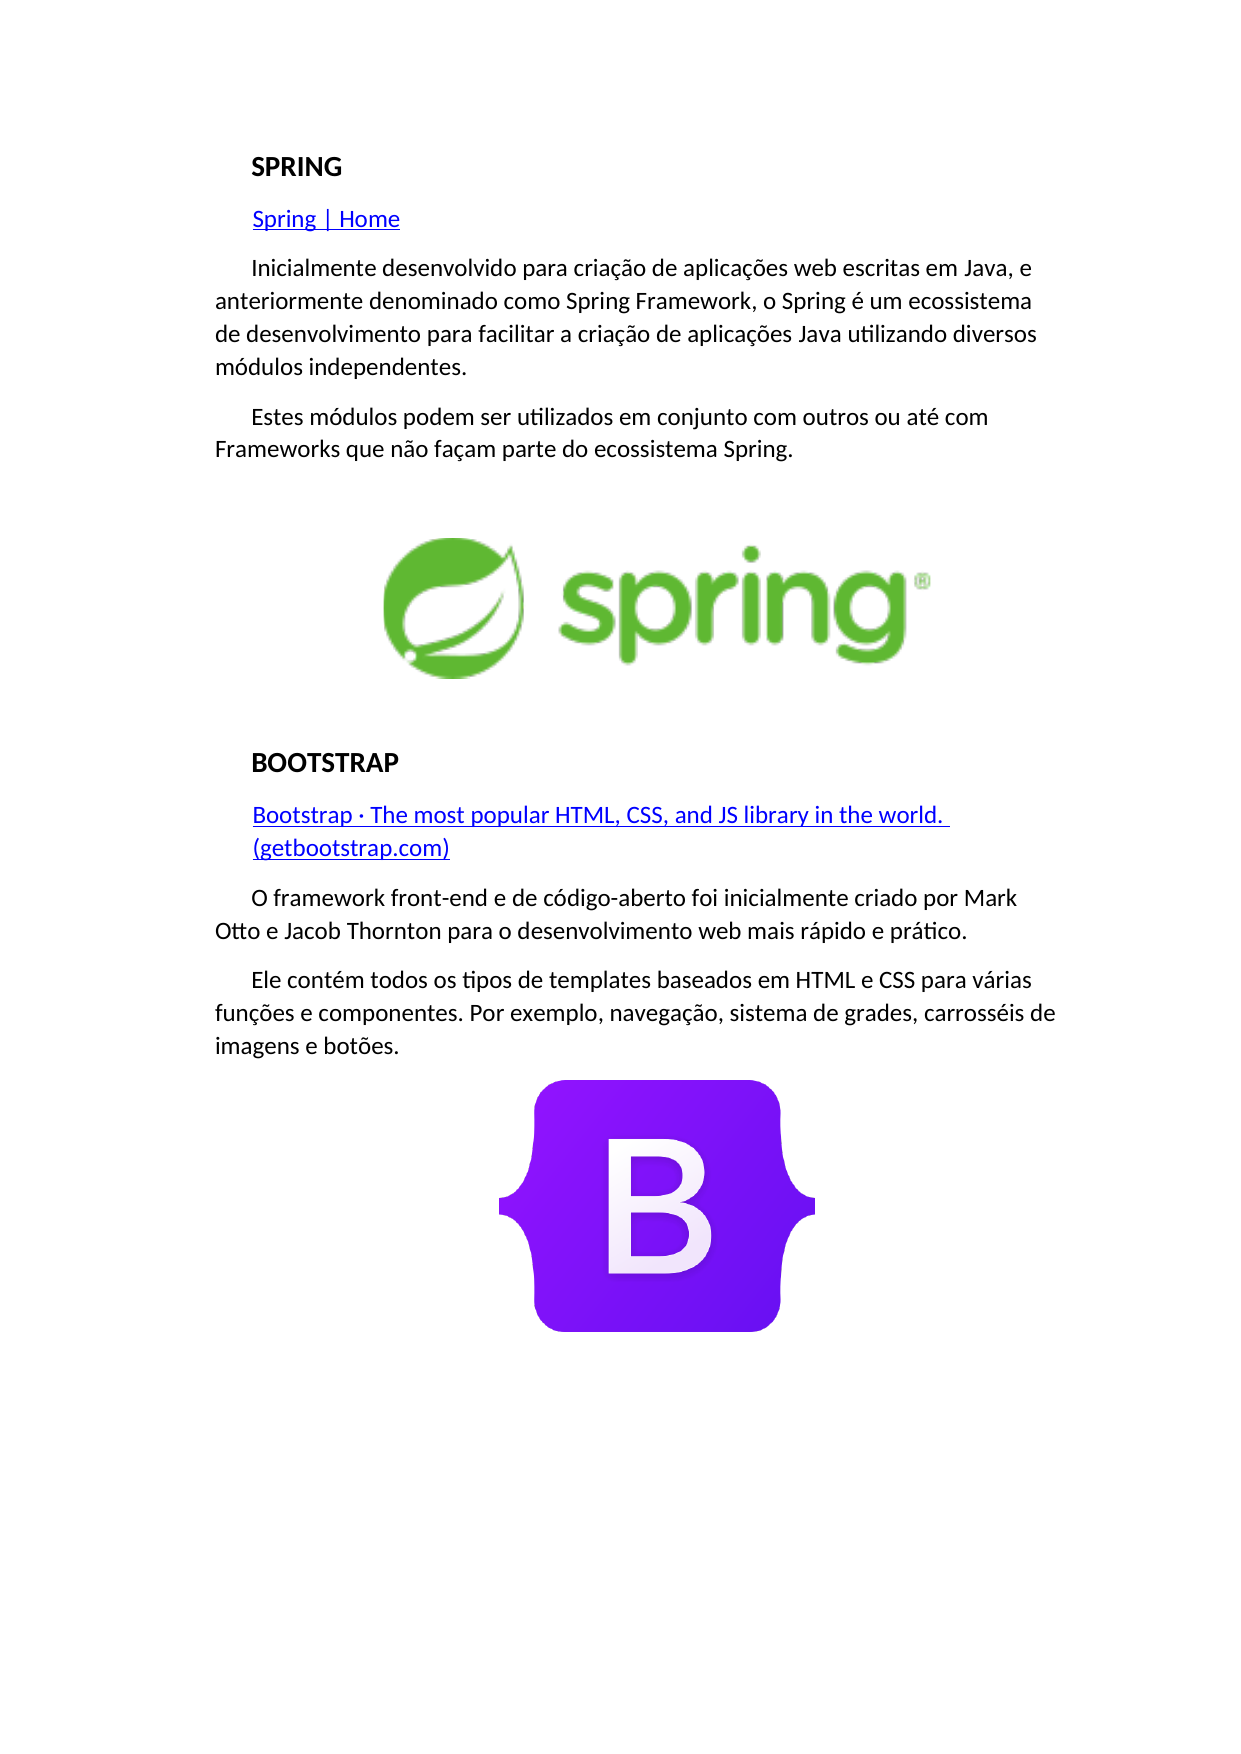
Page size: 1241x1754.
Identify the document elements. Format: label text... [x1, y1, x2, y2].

text Estes módulos podem ser utilizados em conjunto com outros ou até com Frameworks que não façam parte do ecossistema Spring. [215, 401, 1063, 464]
text Ele contém todos os tipos de templates baseados em HTML e CSS para várias funções e componentes. Por exemplo, navegação, sistema de grades, carrosséis de imagens e botões. [215, 965, 1063, 1061]
text O framework front-end e de código-aberto foi inicialmente criado por Mark Otto e Jacob Thornton para o desenvolvimento web mais rápido e prático. [215, 882, 1063, 946]
picture [383, 538, 931, 679]
text BOOTSTRAP [251, 744, 1063, 780]
picture [499, 1080, 815, 1332]
text Inicialmente desenvolvido para criação de aplicações web escritas em Java, e anteriormente denominado como Spring Framework, o Spring é um ecossistema de desenvolvimento para facilitar a criação de aplicações Java utilizando diversos módulos independentes. [215, 252, 1063, 382]
text SPRING [251, 148, 1063, 183]
list Bootstrap · The most popular HTML, CSS, and JS library in the world. (getbootstrap.com) [252, 800, 1063, 863]
list Spring | Home [252, 203, 1063, 233]
